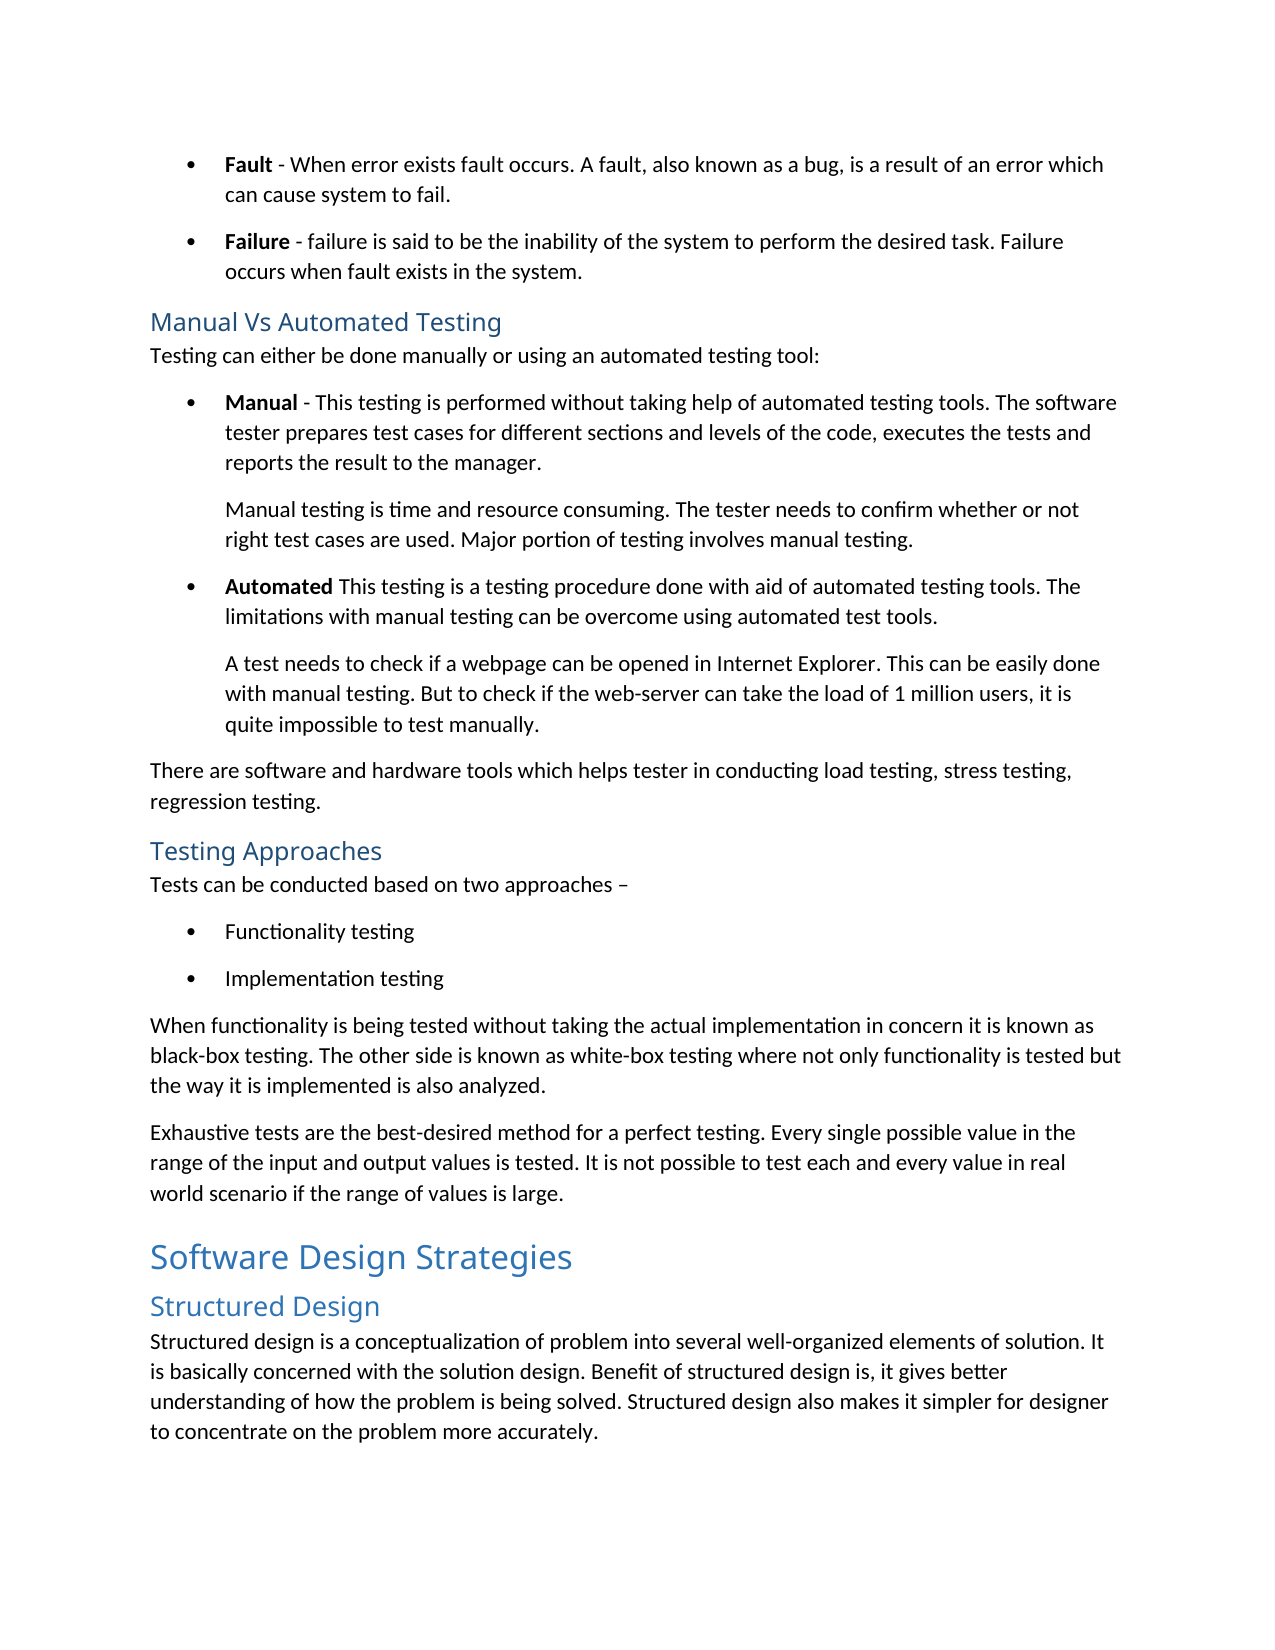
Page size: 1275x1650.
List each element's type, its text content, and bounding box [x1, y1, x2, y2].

list Fault - When error exists fault occurs. A fault, also known as a bug, is a result of an error which can cause system to fail. [187, 150, 1125, 208]
text Testing can either be done manually or using an automated testing tool: [150, 341, 1125, 369]
text A test needs to check if a webpage can be opened in Internet Explorer. This can be easily done with manual testing. But to check if the web-server can take the load of 1 million users, it is quite impossible to test manually. [225, 649, 1125, 738]
text Manual testing is time and resource consuming. The tester needs to confirm whether or not right test cases are used. Major portion of testing involves manual testing. [225, 495, 1125, 553]
list Failure - failure is said to be the inability of the system to perform the desired task. Failure occurs when fault exists in the system. [187, 227, 1125, 285]
list Functionality testing [187, 917, 1125, 945]
subtitle Testing Approaches [150, 834, 1125, 868]
list Automated This testing is a testing procedure done with aid of automated testing tools. The limitations with manual testing can be overcome using automated test tools. [187, 572, 1125, 630]
text When functionality is being tested without taking the actual implementation in concern it is known as black-box testing. The other side is known as white-box testing where not only functionality is tested but the way it is implemented is also analyzed. [150, 1011, 1125, 1099]
text Exhaustive tests are the best-desired method for a perfect testing. Every single possible value in the range of the input and output values is tested. It is not possible to test each and every value in real world scenario if the range of values is large. [150, 1118, 1125, 1207]
subtitle Software Design Strategies [150, 1234, 1125, 1279]
subtitle Manual Vs Automated Testing [150, 304, 1125, 338]
subtitle Structured Design [150, 1287, 1125, 1324]
list Manual - This testing is performed without taking help of automated testing tools. The software tester prepares test cases for different sections and levels of the code, executes the tests and reports the result to the manager. [187, 388, 1125, 476]
text Tests can be conducted based on two approaches – [150, 870, 1125, 898]
text Structured design is a conceptualization of problem into several well-organized elements of solution. It is basically concerned with the solution design. Benefit of structured design is, it gives better understanding of how the problem is being solved. Structured design also makes it simpler for designer to concentrate on the problem more accurately. [150, 1327, 1125, 1446]
text There are software and hardware tools which helps tester in conducting load testing, stress testing, regression testing. [150, 757, 1125, 815]
list Implementation testing [187, 964, 1125, 992]
